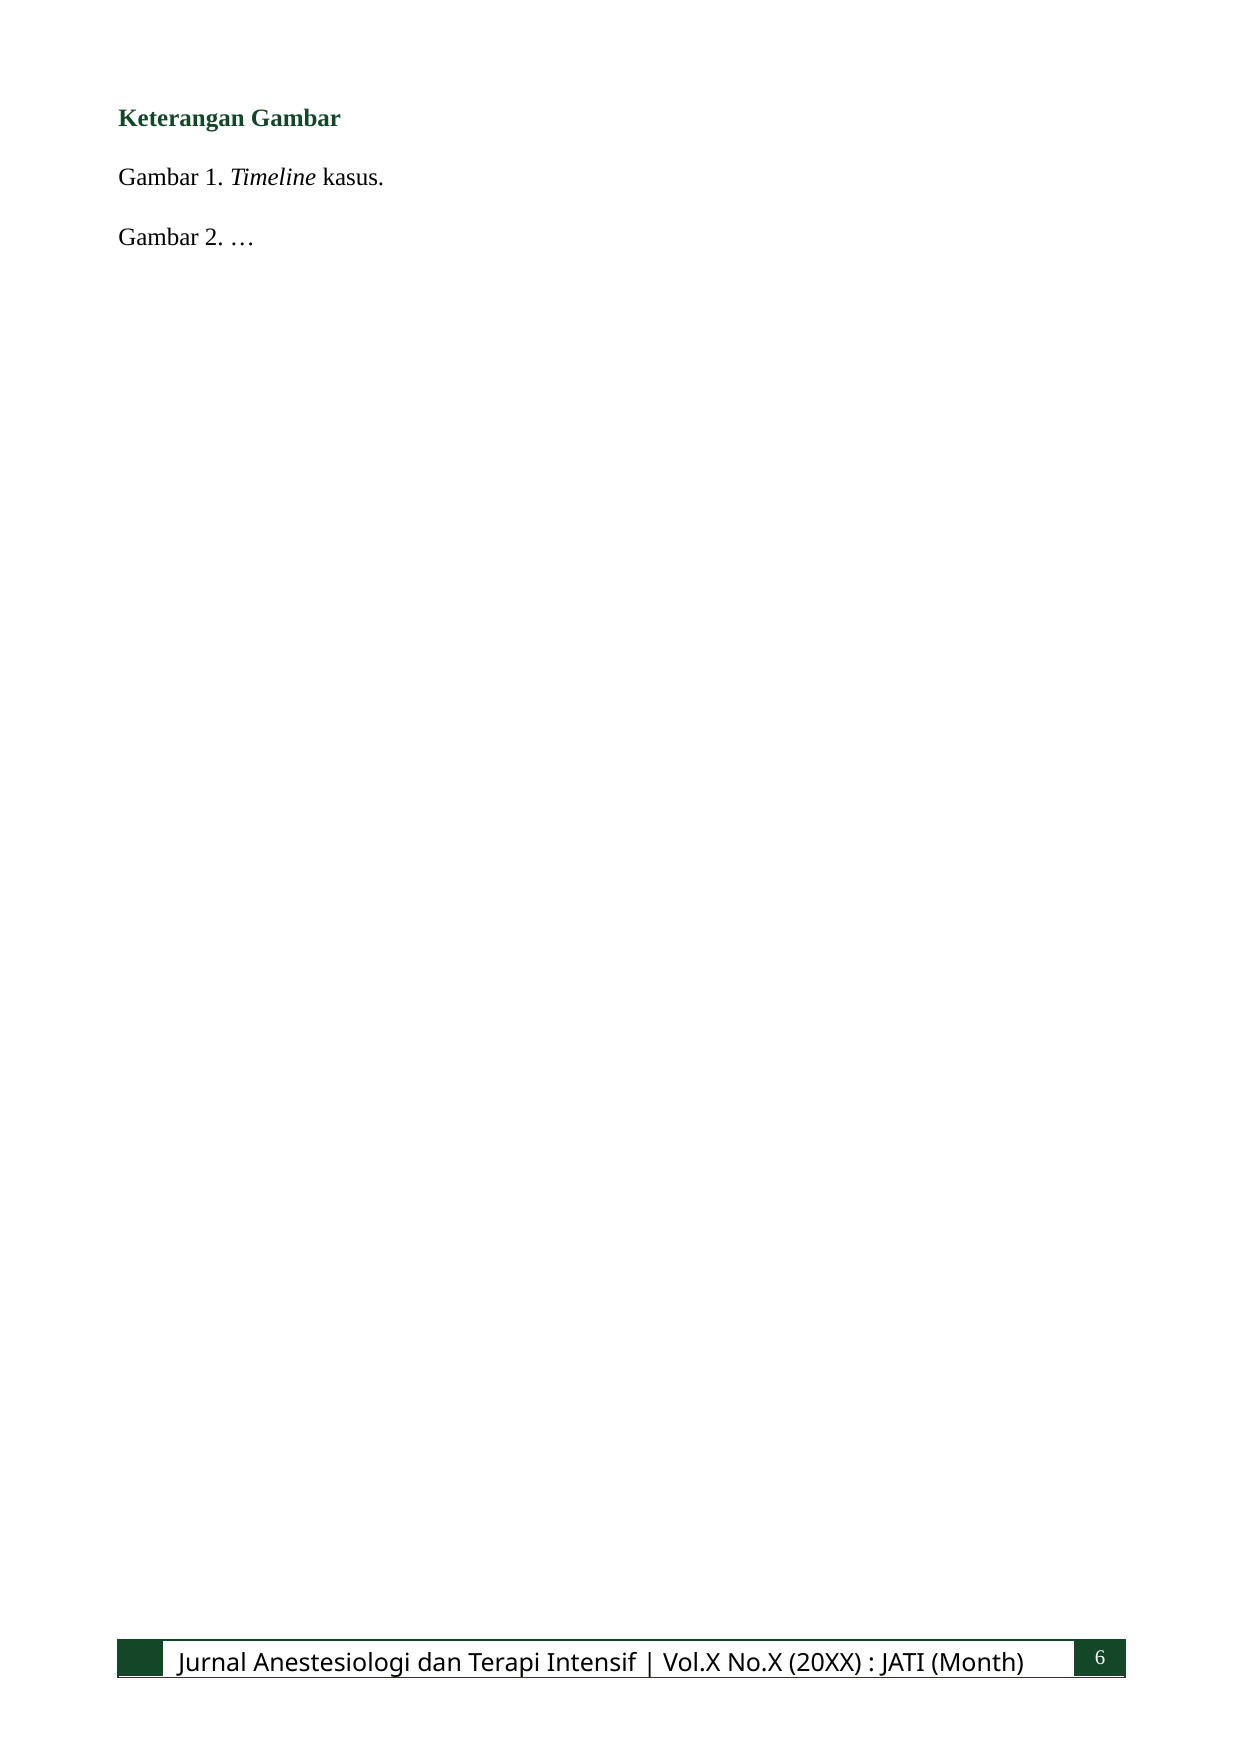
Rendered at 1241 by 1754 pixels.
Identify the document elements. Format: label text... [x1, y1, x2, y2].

text Gambar 1. Timeline kasus. [118, 162, 1125, 191]
text Gambar 2. … [118, 222, 1125, 251]
text Keterangan Gambar [118, 103, 1125, 131]
